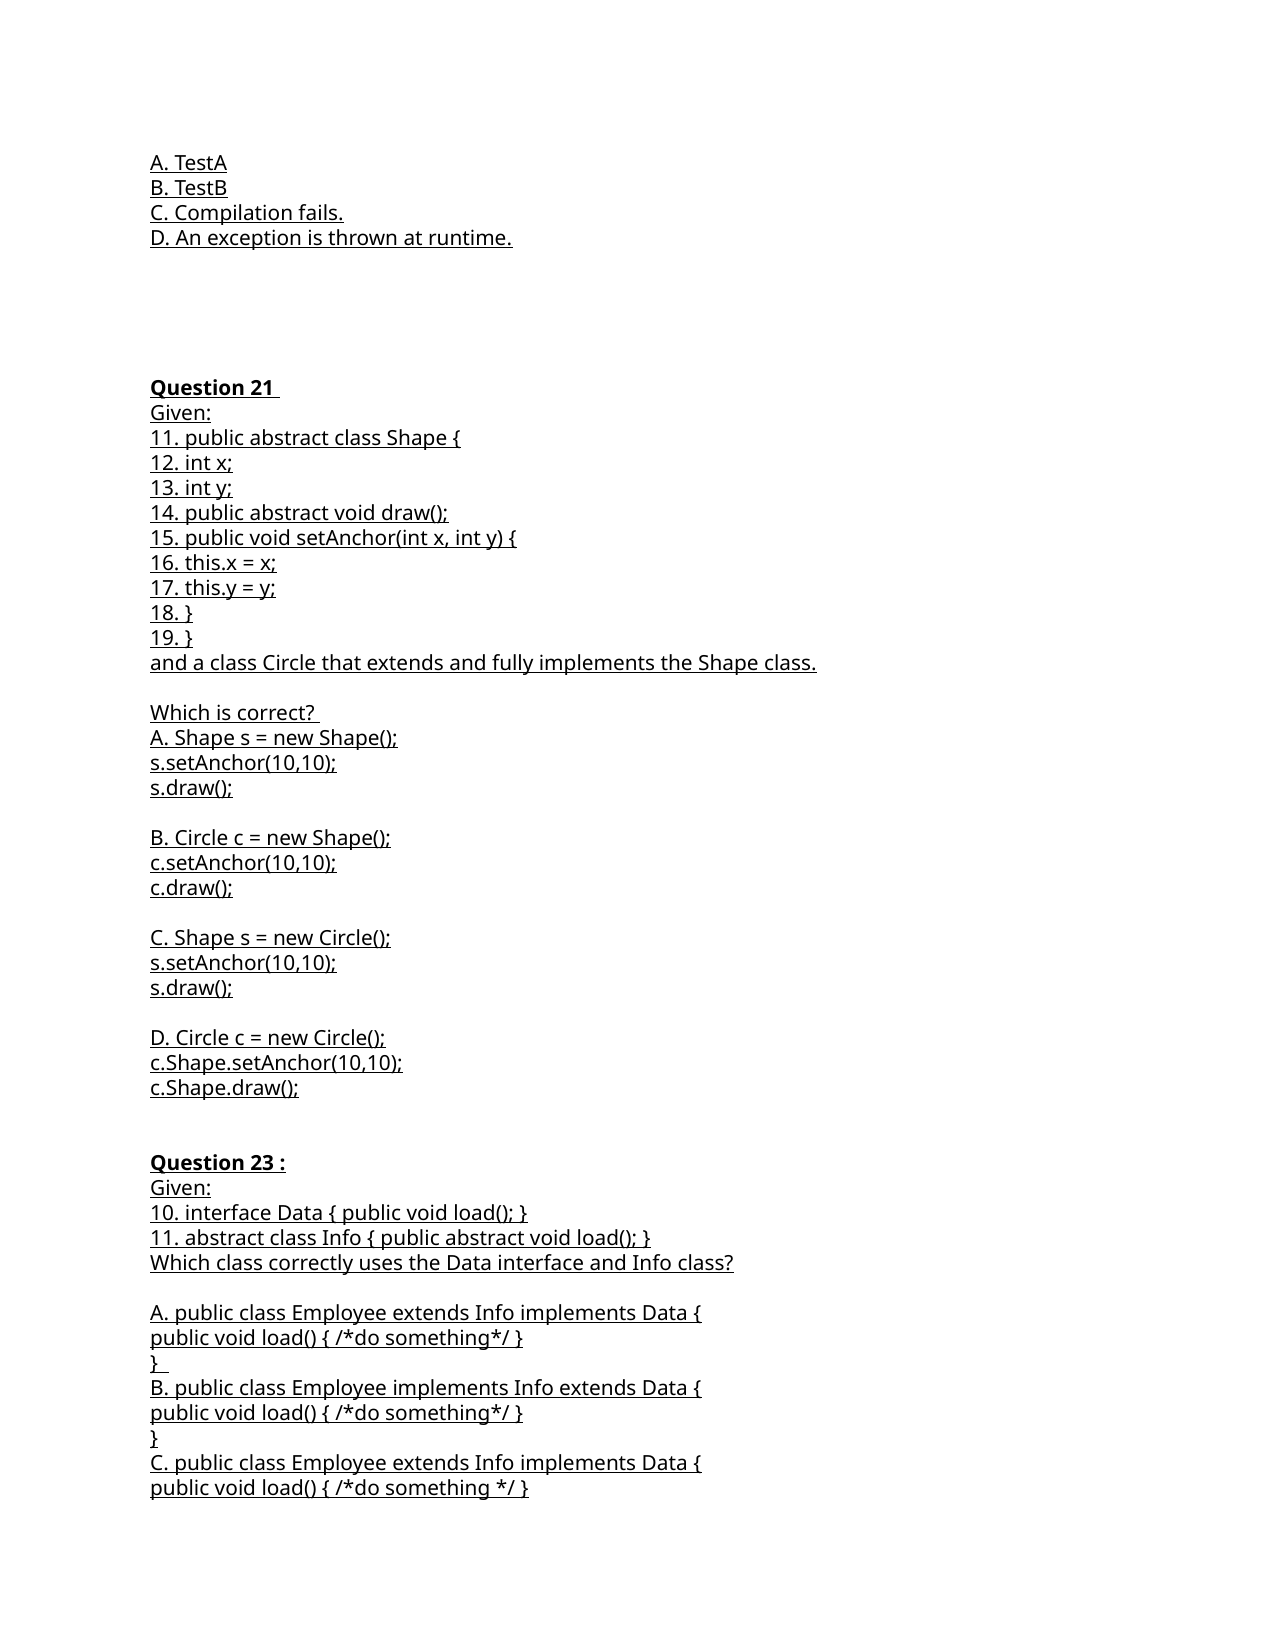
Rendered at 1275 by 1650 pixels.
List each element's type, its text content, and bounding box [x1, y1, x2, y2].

text 10. interface Data { public void load(); } [150, 1200, 1125, 1225]
text } [150, 1350, 1125, 1375]
text Which class correctly uses the Data interface and Info class? [150, 1250, 1125, 1275]
text B. Circle c = new Shape(); [150, 825, 1125, 850]
text 15. public void setAnchor(int x, int y) { [150, 525, 1125, 550]
text } [150, 1425, 1125, 1450]
text A. public class Employee extends Info implements Data { [150, 1300, 1125, 1325]
text and a class Circle that extends and fully implements the Shape class. [150, 650, 1125, 675]
text s.setAnchor(10,10); [150, 750, 1125, 775]
text s.draw(); [150, 775, 1125, 800]
text 17. this.y = y; [150, 575, 1125, 600]
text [150, 1475, 1125, 1500]
text Given: [150, 400, 1125, 425]
text s.draw(); [150, 975, 1125, 1000]
text c.setAnchor(10,10); [150, 850, 1125, 875]
text 13. int y; [150, 475, 1125, 500]
text 11. abstract class Info { public abstract void load(); } [150, 1225, 1125, 1250]
text Given: [150, 1175, 1125, 1200]
text s.setAnchor(10,10); [150, 950, 1125, 975]
text B. public class Employee implements Info extends Data { [150, 1375, 1125, 1400]
text 12. int x; [150, 450, 1125, 475]
text A. TestA [150, 150, 1125, 175]
text A. Shape s = new Shape(); [150, 725, 1125, 750]
text c.Shape.draw(); [150, 1075, 1125, 1100]
text Question 21 [150, 375, 1125, 400]
text c.draw(); [150, 875, 1125, 900]
text B. TestB [150, 175, 1125, 200]
text Question 23 : [150, 1150, 1125, 1175]
text C. Compilation fails. [150, 200, 1125, 225]
text 19. } [150, 625, 1125, 650]
text c.Shape.setAnchor(10,10); [150, 1050, 1125, 1075]
text 11. public abstract class Shape { [150, 425, 1125, 450]
text C. Shape s = new Circle(); [150, 925, 1125, 950]
text D. An exception is thrown at runtime. [150, 225, 1125, 250]
text public void load() { /*do something*/ } [150, 1325, 1125, 1350]
text 16. this.x = x; [150, 550, 1125, 575]
text 18. } [150, 600, 1125, 625]
text D. Circle c = new Circle(); [150, 1025, 1125, 1050]
text 14. public abstract void draw(); [150, 500, 1125, 525]
text C. public class Employee extends Info implements Data { [150, 1450, 1125, 1475]
text public void load() { /*do something*/ } [150, 1400, 1125, 1425]
text Which is correct? [150, 700, 1125, 725]
